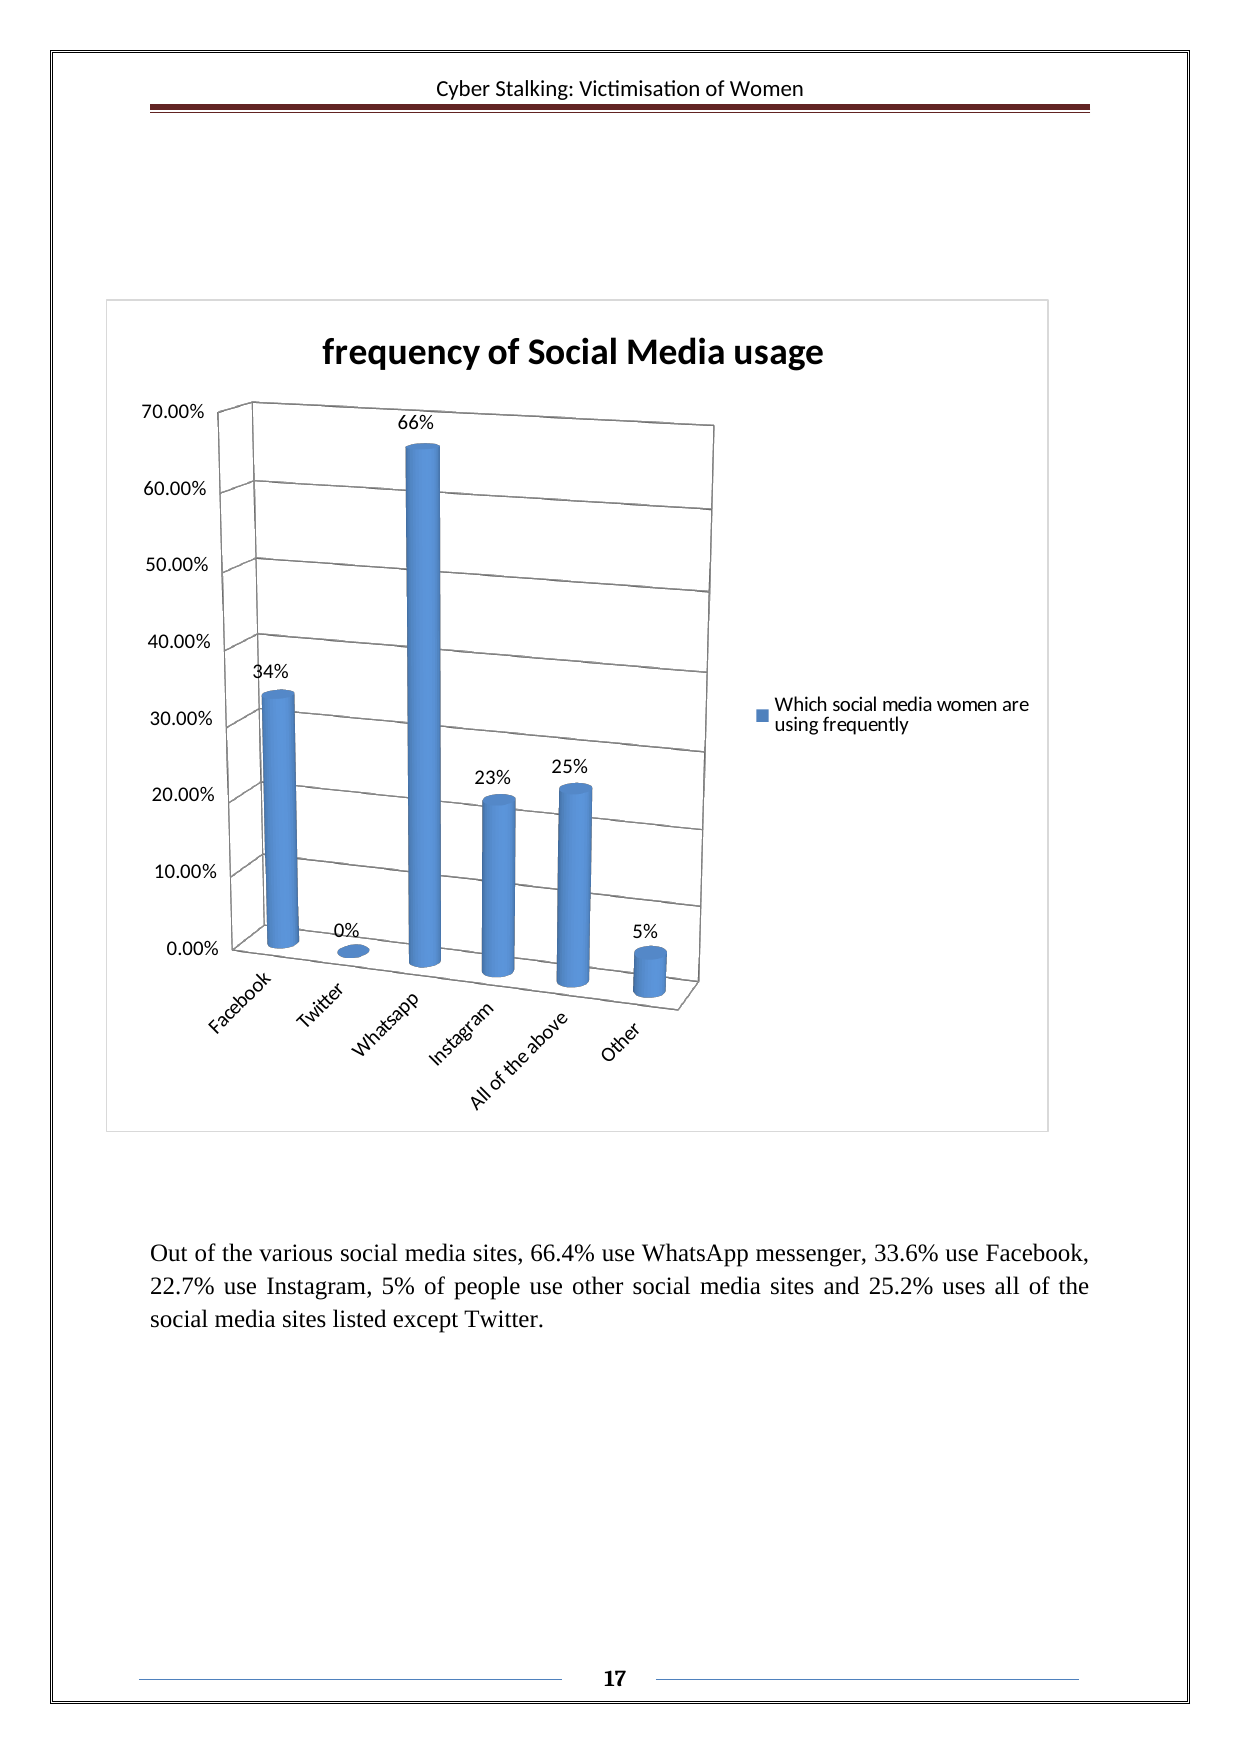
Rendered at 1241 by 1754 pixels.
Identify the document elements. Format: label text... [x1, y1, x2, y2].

text Out of the various social media sites, 66.4% use WhatsApp messenger, 33.6% use Facebook, 22.7% use Instagram, 5% of people use other social media sites and 25.2% uses all of the social media sites listed except Twitter. [150, 1238, 1090, 1332]
